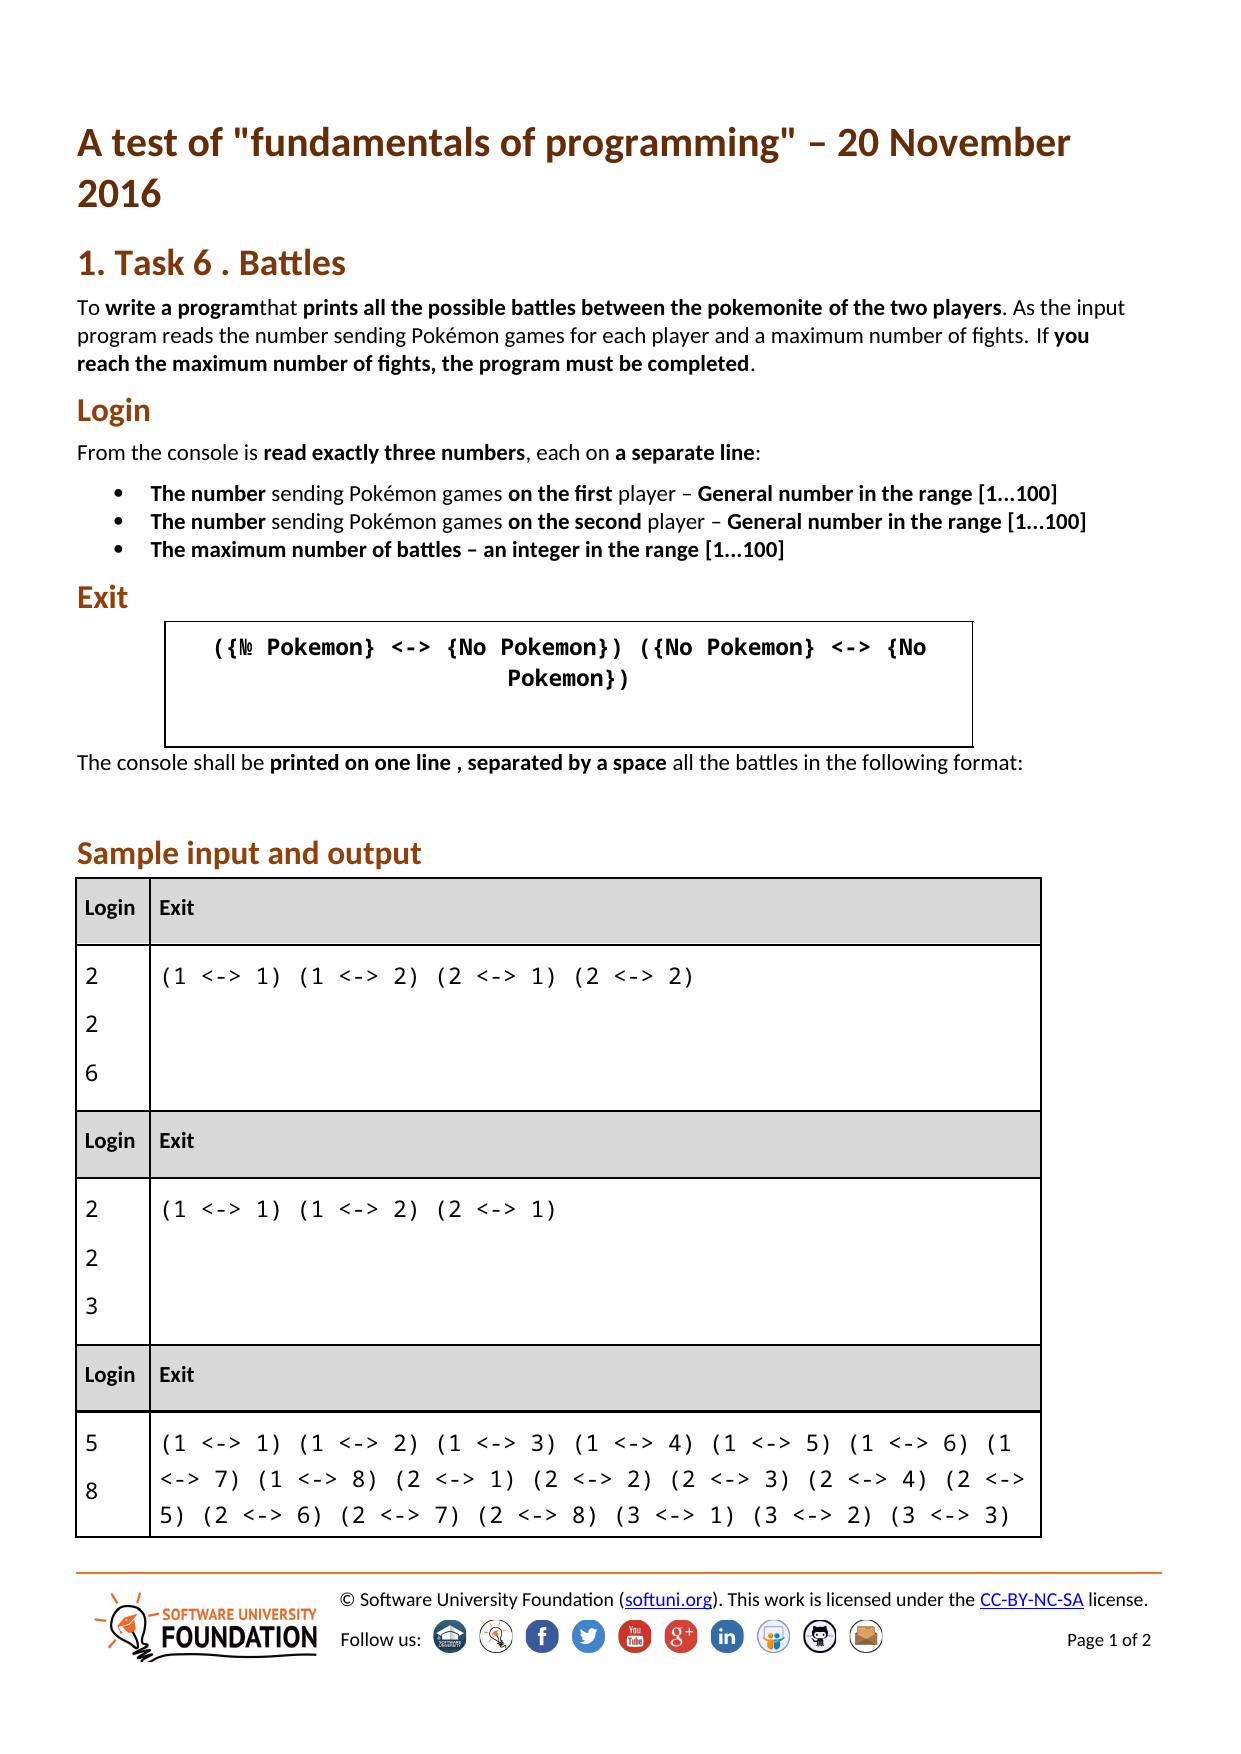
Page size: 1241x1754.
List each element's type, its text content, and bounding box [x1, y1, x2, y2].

picture [710, 1620, 744, 1653]
list  The number sending Pokémon games on the first player – General number in the range [1...100] [114, 479, 1163, 507]
text From the console is read exactly three numbers, each on a separate line: [77, 438, 1163, 467]
picture [525, 1620, 559, 1653]
table_cell 2 2 6 [77, 946, 149, 1110]
table_cell (1 <-> 1) (1 <-> 2) (2 <-> 1) [151, 1179, 1040, 1344]
table_cell Exit [151, 1346, 1040, 1410]
list  The maximum number of battles – an integer in the range [1...100] [114, 535, 1163, 563]
picture [664, 1620, 698, 1653]
picture [757, 1620, 790, 1653]
picture [93, 1592, 317, 1662]
picture [849, 1620, 883, 1653]
text To write a programthat prints all the possible battles between the pokemonite of the two players. As the input program reads the number sending Pokémon games for each player and a maximum number of fights. If you reach the maximum number of fights, the program must be completed. [77, 293, 1163, 377]
list  The number sending Pokémon games on the second player – General number in the range [1...100] [114, 507, 1163, 535]
table_cell Login [77, 1346, 149, 1410]
table_header [166, 622, 972, 746]
subtitle A test of "fundamentals of programming" – 20 November 2016 [77, 116, 1163, 218]
subtitle Task 6 . Battles [77, 239, 1163, 284]
table_cell 2 2 3 [77, 1179, 149, 1344]
table_header Login [77, 879, 149, 943]
text The console shall be printed on one line , separated by a space all the battles in the following format: [77, 748, 1163, 776]
subtitle Exit [77, 576, 1163, 616]
picture [572, 1620, 605, 1653]
table_cell Exit [151, 1112, 1040, 1177]
picture [479, 1620, 513, 1653]
picture [803, 1620, 837, 1653]
table_cell Login [77, 1112, 149, 1177]
picture [433, 1620, 467, 1653]
table_cell (1 <-> 1) (1 <-> 2) (2 <-> 1) (2 <-> 2) [151, 946, 1040, 1110]
table_cell 5 8 40 [77, 1413, 149, 1536]
table_header Exit [151, 879, 1040, 943]
picture [618, 1620, 652, 1653]
subtitle Sample input and output [77, 832, 1163, 873]
subtitle Login [77, 389, 1163, 430]
